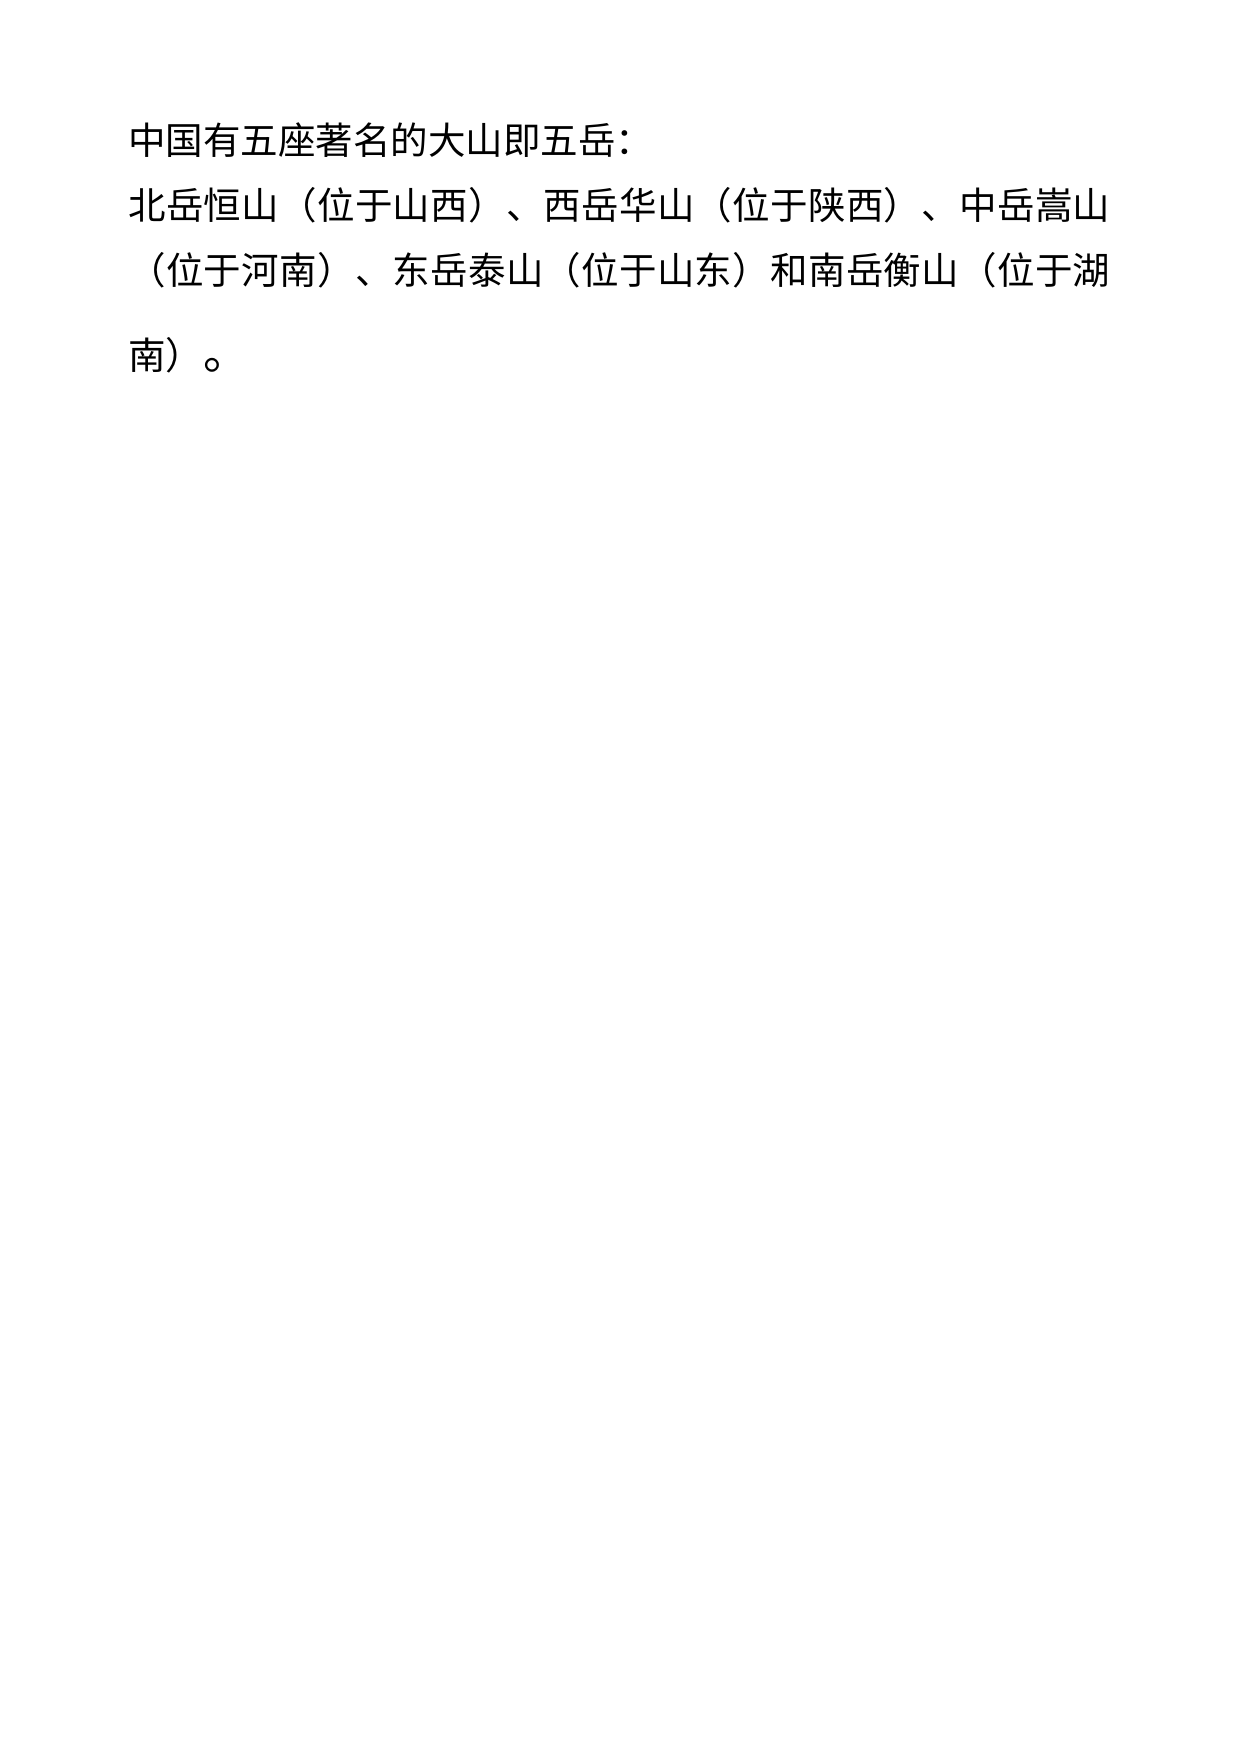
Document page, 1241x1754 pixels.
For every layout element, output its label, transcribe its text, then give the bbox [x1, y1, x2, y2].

text 北岳恒山（位于山西）、西岳华山（位于陕西）、中岳嵩山（位于河南）、东岳泰山（位于山东）和南岳衡山（位于湖南）。 [128, 171, 1112, 398]
text 中国有五座著名的大山即五岳： [128, 106, 1112, 171]
